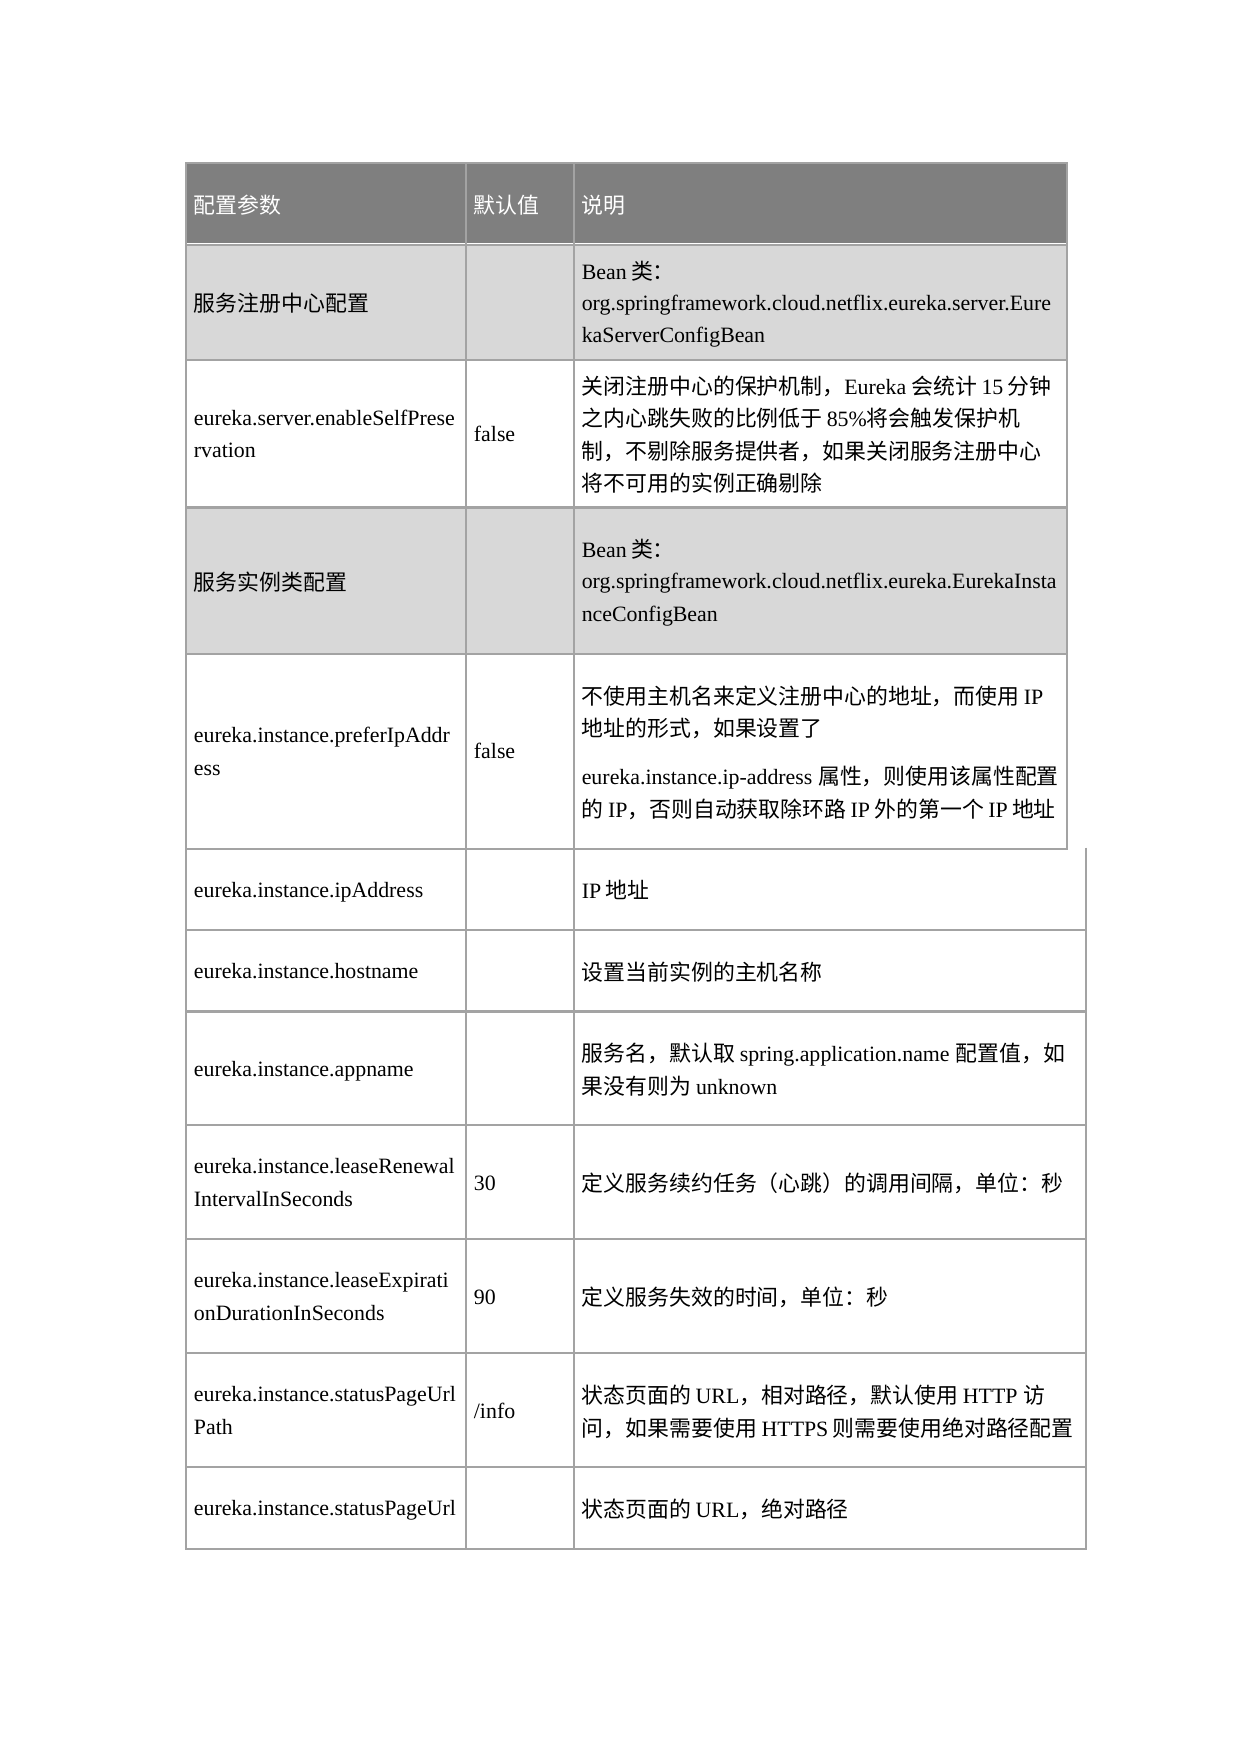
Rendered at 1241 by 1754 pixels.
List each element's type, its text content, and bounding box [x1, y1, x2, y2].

table_header 说明 [575, 164, 1066, 243]
table_cell [467, 1013, 573, 1124]
table_cell 定义服务续约任务（心跳）的调用间隔，单位：秒 [575, 1126, 1085, 1238]
table_cell 服务名，默认取 spring.application.name 配置值，如果没有则为 unknown [575, 1013, 1085, 1124]
table_cell eureka.instance.leaseRenewalIntervalInSeconds [187, 1126, 465, 1238]
table_cell eureka.instance.ipAddress [187, 850, 465, 929]
table_cell 服务注册中心配置 [187, 246, 465, 359]
table_cell 不使用主机名来定义注册中心的地址，而使用IP地址的形式，如果设置了 eureka.instance.ip-address 属性，则使用该属性配置的IP，否则自动获取除环路IP外的第一个IP地址 [575, 655, 1066, 847]
table_cell 状态页面的URL，相对路径，默认使用 HTTP 访问，如果需要使用 HTTPS则需要使用绝对路径配置 [575, 1354, 1085, 1466]
table_cell 设置当前实例的主机名称 [575, 931, 1085, 1010]
table_cell eureka.instance.hostname [187, 931, 465, 1010]
table_cell 定义服务失效的时间，单位：秒 [575, 1240, 1085, 1352]
table_cell [467, 246, 573, 359]
table_header 配置参数 [187, 164, 465, 243]
table_cell eureka.instance.statusPageUrlPath [187, 1354, 465, 1466]
table_cell [467, 509, 573, 653]
table_cell eureka.instance.leaseExpirationDurationInSeconds [187, 1240, 465, 1352]
table_cell 服务实例类配置 [187, 509, 465, 653]
table_cell [467, 931, 573, 1010]
table_cell false [467, 655, 573, 847]
table_cell /info [467, 1354, 573, 1466]
table_cell false [467, 361, 573, 506]
table_cell eureka.server.enableSelfPreservation [187, 361, 465, 506]
table_header 默认值 [467, 164, 573, 243]
table_cell 关闭注册中心的保护机制，Eureka 会统计15分钟之内心跳失败的比例低于85%将会触发保护机制，不剔除服务提供者，如果关闭服务注册中心将不可用的实例正确剔除 [575, 361, 1066, 506]
table_cell IP地址 [575, 848, 1085, 929]
table_cell Bean类：org.springframework.cloud.netflix.eureka.server.EurekaServerConfigBean [575, 246, 1066, 359]
table_cell Bean类：org.springframework.cloud.netflix.eureka.EurekaInstanceConfigBean [575, 509, 1066, 653]
table_cell eureka.instance.statusPageUrl [187, 1468, 465, 1548]
table_cell 状态页面的URL，绝对路径 [575, 1468, 1085, 1548]
table_cell eureka.instance.appname [187, 1013, 465, 1124]
table_cell eureka.instance.preferIpAddress [187, 655, 465, 847]
table_cell [467, 1468, 573, 1548]
table_cell 30 [467, 1126, 573, 1238]
table_cell 90 [467, 1240, 573, 1352]
table_cell [467, 850, 573, 929]
